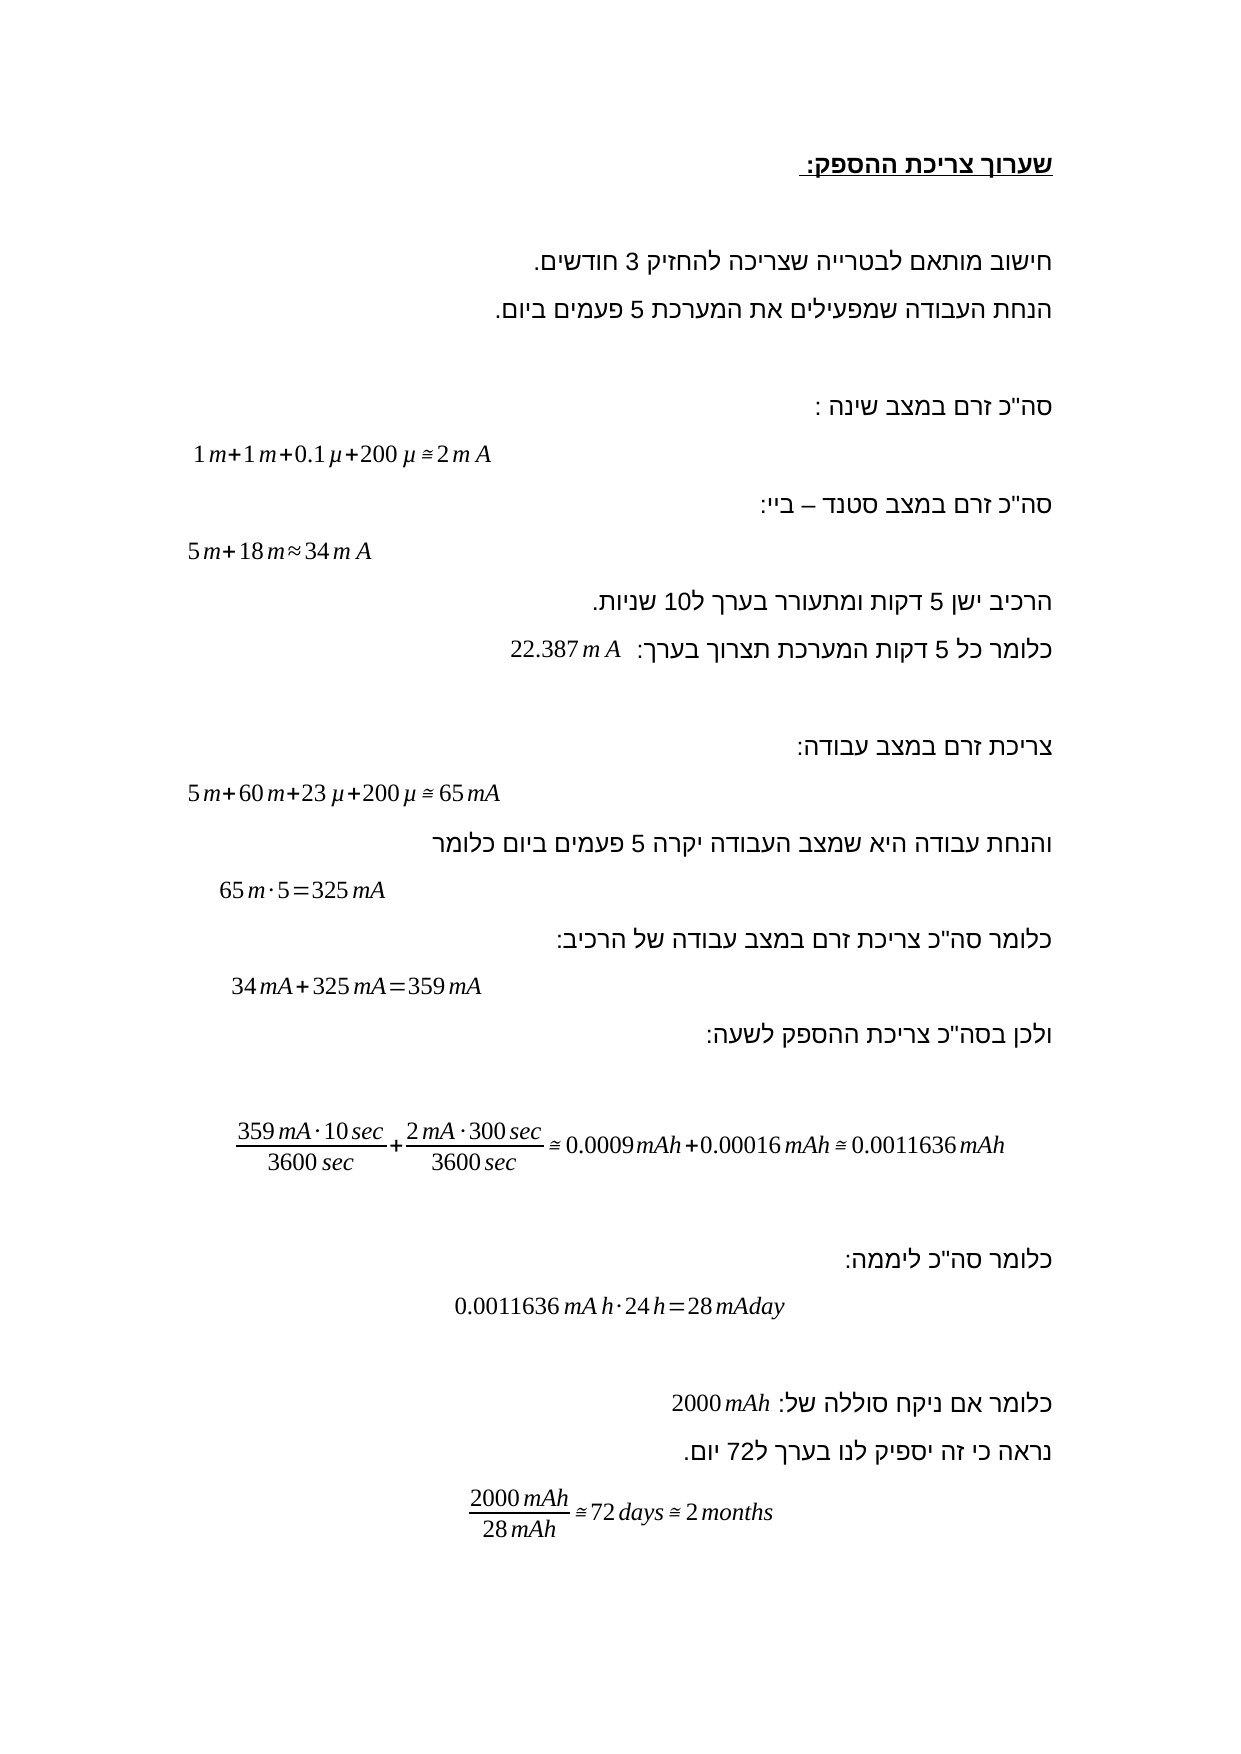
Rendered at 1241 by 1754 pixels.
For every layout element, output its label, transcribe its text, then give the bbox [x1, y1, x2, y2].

text כלומר אם ניקח סוללה של: [187, 1389, 1053, 1418]
text שערוך צריכת ההספק: [187, 150, 1053, 179]
text כלומר כל 5 דקות המערכת תצרוך בערך: [187, 634, 1053, 663]
text כלומר סה"כ צריכת זרם במצב עבודה של הרכיב: [187, 924, 1053, 953]
text נראה כי זה יספיק לנו בערך ל72 יום. [187, 1437, 1053, 1465]
text סה"כ זרם במצב סטנד – ביי: [187, 489, 1053, 518]
text סה"כ זרם במצב שינה : [187, 392, 1053, 421]
text ולכן בסה"כ צריכת ההספק לשעה: [187, 1020, 1053, 1049]
text צריכת זרם במצב עבודה: [187, 732, 1053, 761]
text והנחת עבודה היא שמצב העבודה יקרה 5 פעמים ביום כלומר [187, 829, 1053, 858]
text הנחת העבודה שמפעילים את המערכת 5 פעמים ביום. [187, 295, 1053, 324]
text חישוב מותאם לבטרייה שצריכה להחזיק 3 חודשים. [187, 247, 1053, 276]
text כלומר סה"כ ליממה: [187, 1245, 1053, 1273]
text הרכיב ישן 5 דקות ומתעורר בערך ל10 שניות. [187, 587, 1053, 616]
